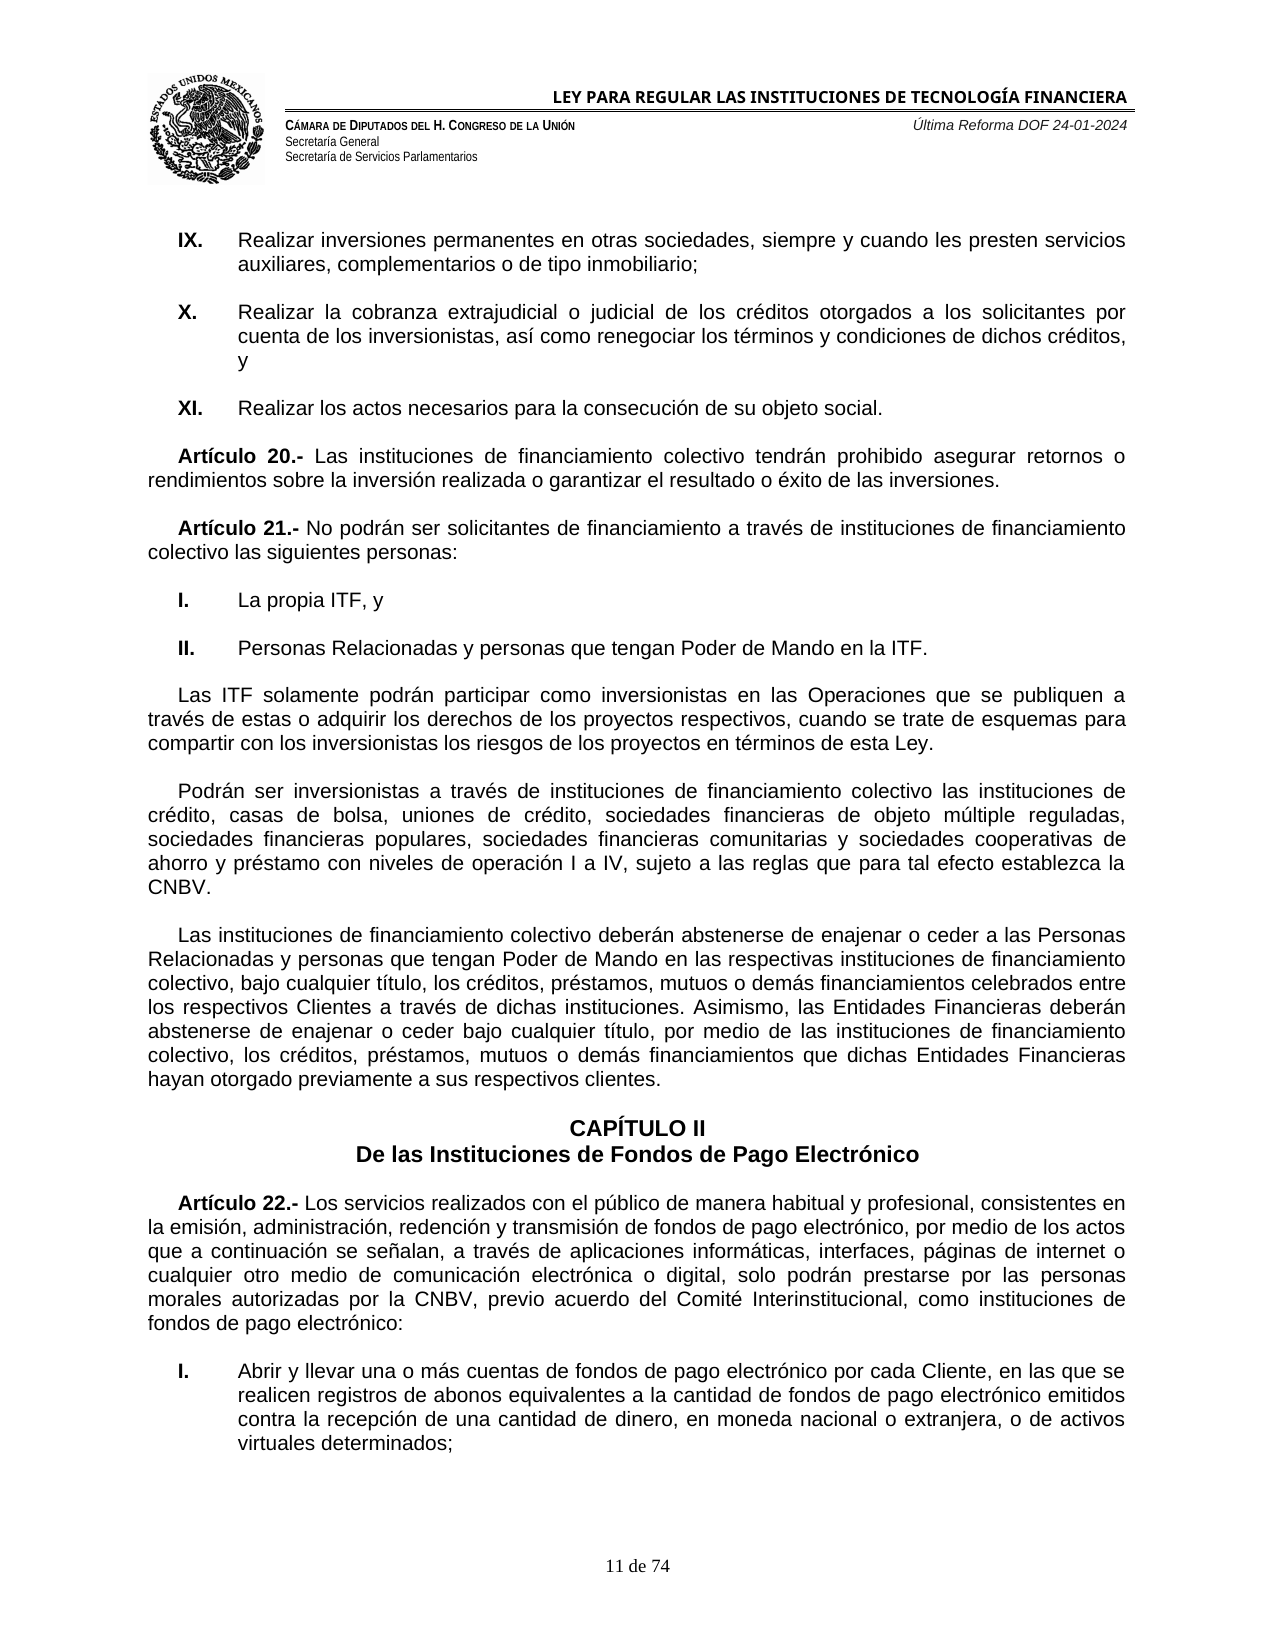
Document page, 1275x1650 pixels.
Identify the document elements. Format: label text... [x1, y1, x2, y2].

text IX. Realizar inversiones permanentes en otras sociedades, siempre y cuando les presten servicios auxiliares, complementarios o de tipo inmobiliario; [178, 228, 1127, 276]
text XI. Realizar los actos necesarios para la consecución de su objeto social. [178, 396, 1127, 420]
text Artículo 20.- Las instituciones de financiamiento colectivo tendrán prohibido asegurar retornos o rendimientos sobre la inversión realizada o garantizar el resultado o éxito de las inversiones. [148, 444, 1127, 492]
text X. Realizar la cobranza extrajudicial o judicial de los créditos otorgados a los solicitantes por cuenta de los inversionistas, así como renegociar los términos y condiciones de dichos créditos, y [178, 300, 1127, 372]
text Las ITF solamente podrán participar como inversionistas en las Operaciones que se publiquen a través de estas o adquirir los derechos de los proyectos respectivos, cuando se trate de esquemas para compartir con los inversionistas los riesgos de los proyectos en términos de esta Ley. [148, 683, 1127, 755]
text De las Instituciones de Fondos de Pago Electrónico [148, 1141, 1127, 1167]
text Artículo 22.- Los servicios realizados con el público de manera habitual y profesional, consistentes en la emisión, administración, redención y transmisión de fondos de pago electrónico, por medio de los actos que a continuación se señalan, a través de aplicaciones informáticas, interfaces, páginas de internet o cualquier otro medio de comunicación electrónica o digital, solo podrán prestarse por las personas morales autorizadas por la CNBV, previo acuerdo del Comité Interinstitucional, como instituciones de fondos de pago electrónico: [148, 1191, 1127, 1335]
text I. Abrir y llevar una o más cuentas de fondos de pago electrónico por cada Cliente, en las que se realicen registros de abonos equivalentes a la cantidad de fondos de pago electrónico emitidos contra la recepción de una cantidad de dinero, en moneda nacional o extranjera, o de activos virtuales determinados; [178, 1359, 1127, 1455]
text Artículo 21.- No podrán ser solicitantes de financiamiento a través de instituciones de financiamiento colectivo las siguientes personas: [148, 516, 1127, 563]
text Podrán ser inversionistas a través de instituciones de financiamiento colectivo las instituciones de crédito, casas de bolsa, uniones de crédito, sociedades financieras de objeto múltiple reguladas, sociedades financieras populares, sociedades financieras comunitarias y sociedades cooperativas de ahorro y préstamo con niveles de operación I a IV, sujeto a las reglas que para tal efecto establezca la CNBV. [148, 779, 1127, 899]
text Las instituciones de financiamiento colectivo deberán abstenerse de enajenar o ceder a las Personas Relacionadas y personas que tengan Poder de Mando en las respectivas instituciones de financiamiento colectivo, bajo cualquier título, los créditos, préstamos, mutuos o demás financiamientos celebrados entre los respectivos Clientes a través de dichas instituciones. Asimismo, las Entidades Financieras deberán abstenerse de enajenar o ceder bajo cualquier título, por medio de las instituciones de financiamiento colectivo, los créditos, préstamos, mutuos o demás financiamientos que dichas Entidades Financieras hayan otorgado previamente a sus respectivos clientes. [148, 923, 1127, 1091]
text CAPÍTULO II [148, 1114, 1127, 1141]
text II. Personas Relacionadas y personas que tengan Poder de Mando en la ITF. [178, 635, 1127, 659]
text I. La propia ITF, y [178, 587, 1127, 611]
